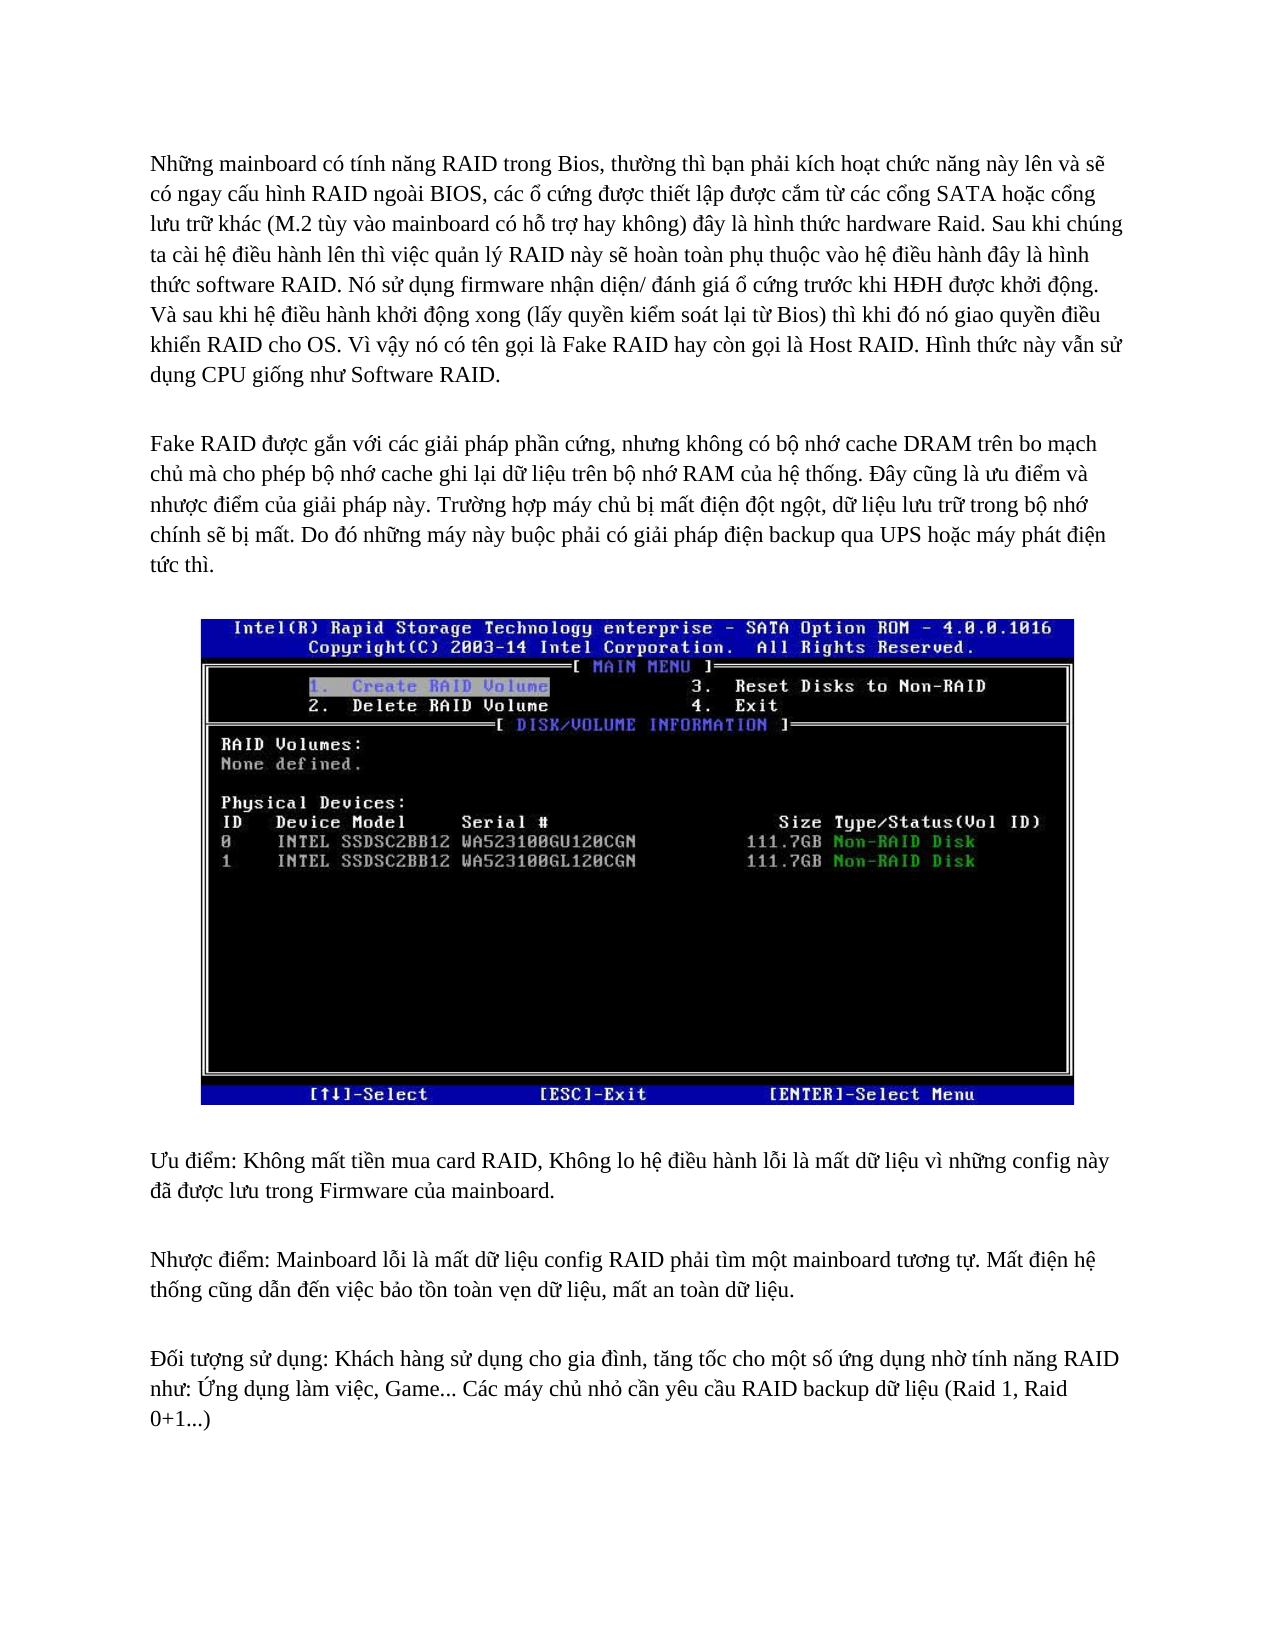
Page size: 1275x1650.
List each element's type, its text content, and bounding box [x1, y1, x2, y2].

text Những mainboard có tính năng RAID trong Bios, thường thì bạn phải kích hoạt chức năng này lên và sẽ có ngay cấu hình RAID ngoài BIOS, các ổ cứng được thiết lập được cắm từ các cổng SATA hoặc cổng lưu trữ khác (M.2 tùy vào mainboard có hỗ trợ hay không) đây là hình thức hardware Raid. Sau khi chúng ta cài hệ điều hành lên thì việc quản lý RAID này sẽ hoàn toàn phụ thuộc vào hệ điều hành đây là hình thức software RAID. Nó sử dụng firmware nhận diện/ đánh giá ổ cứng trước khi HĐH được khởi động. Và sau khi hệ điều hành khởi động xong (lấy quyền kiểm soát lại từ Bios) thì khi đó nó giao quyền điều khiển RAID cho OS. Vì vậy nó có tên gọi là Fake RAID hay còn gọi là Host RAID. Hình thức này vẫn sử dụng CPU giống như Software RAID. [150, 150, 1125, 388]
text Nhược điểm: Mainboard lỗi là mất dữ liệu config RAID phải tìm một mainboard tương tự. Mất điện hệ thống cũng dẫn đến việc bảo tồn toàn vẹn dữ liệu, mất an toàn dữ liệu. [150, 1246, 1125, 1303]
text Fake RAID được gắn với các giải pháp phần cứng, nhưng không có bộ nhớ cache DRAM trên bo mạch chủ mà cho phép bộ nhớ cache ghi lại dữ liệu trên bộ nhớ RAM của hệ thống. Đây cũng là ưu điểm và nhược điểm của giải pháp này. Trường hợp máy chủ bị mất điện đột ngột, dữ liệu lưu trữ trong bộ nhớ chính sẽ bị mất. Do đó những máy này buộc phải có giải pháp điện backup qua UPS hoặc máy phát điện tức thì. [150, 430, 1125, 577]
text Đối tượng sử dụng: Khách hàng sử dụng cho gia đình, tăng tốc cho một số ứng dụng nhờ tính năng RAID như: Ứng dụng làm việc, Game... Các máy chủ nhỏ cần yêu cầu RAID backup dữ liệu (Raid 1, Raid 0+1...) [150, 1345, 1125, 1432]
picture [200, 619, 1075, 1105]
text Ưu điểm: Không mất tiền mua card RAID, Không lo hệ điều hành lỗi là mất dữ liệu vì những config này đã được lưu trong Firmware của mainboard. [150, 1147, 1125, 1204]
